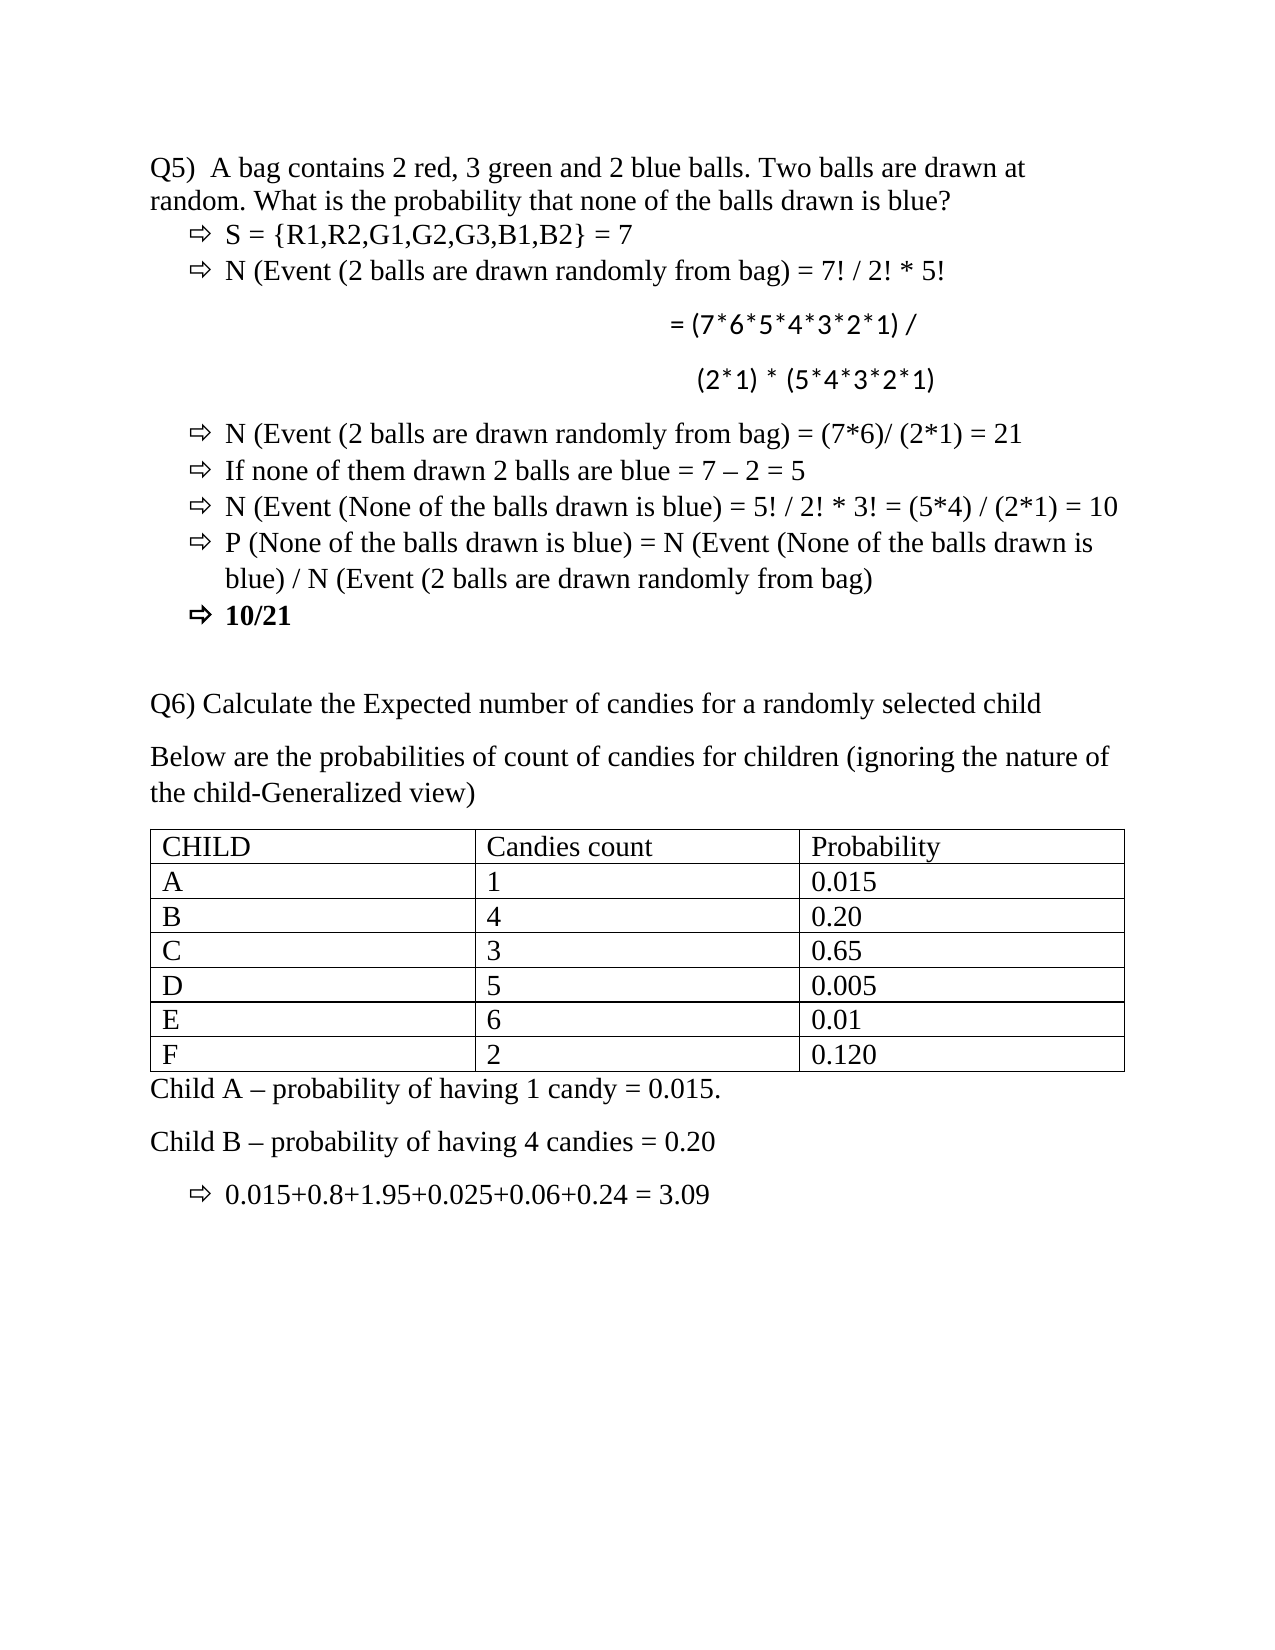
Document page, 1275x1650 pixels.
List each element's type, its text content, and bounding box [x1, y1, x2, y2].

table_header Candies count [476, 830, 799, 863]
list 10/21 [187, 598, 1125, 631]
table_cell 5 [476, 968, 799, 1001]
table_cell A [151, 864, 475, 898]
table_cell 0.20 [800, 899, 1124, 932]
table_cell 0.65 [800, 933, 1124, 967]
table_cell 6 [476, 1003, 799, 1036]
table_cell 3 [476, 933, 799, 967]
table_cell 4 [476, 899, 799, 932]
table_cell 0.01 [800, 1003, 1124, 1036]
table_cell 0.120 [800, 1037, 1124, 1071]
table_cell 1 [476, 864, 799, 898]
table_header CHILD [151, 830, 475, 863]
table_cell B [151, 899, 475, 932]
table_header Probability [800, 830, 1124, 863]
text Child A – probability of having 1 candy = 0.015. [150, 1072, 1125, 1105]
table_cell 0.005 [800, 968, 1124, 1001]
text Child B – probability of having 4 candies = 0.20 [150, 1124, 1125, 1158]
list N (Event (None of the balls drawn is blue) = 5! / 2! * 3! = (5*4) / (2*1) = 10 [187, 489, 1125, 523]
text Q5) A bag contains 2 red, 3 green and 2 blue balls. Two balls are drawn at random. What is the probability that none of the balls drawn is blue? [150, 150, 1125, 217]
list P (None of the balls drawn is blue) = N (Event (None of the balls drawn is blue) / N (Event (2 balls are drawn randomly from bag) [187, 525, 1125, 595]
text Q6) Calculate the Expected number of candies for a randomly selected child [150, 687, 1125, 720]
table_cell C [151, 933, 475, 967]
table_cell 2 [476, 1037, 799, 1071]
table_cell F [151, 1037, 475, 1071]
table_cell E [151, 1003, 475, 1036]
text (2*1) * (5*4*3*2*1) [150, 361, 1125, 397]
table_cell 0.015 [800, 864, 1124, 898]
list If none of them drawn 2 balls are blue = 7 – 2 = 5 [187, 453, 1125, 486]
text = (7*6*5*4*3*2*1) / [150, 306, 1125, 342]
list N (Event (2 balls are drawn randomly from bag) = (7*6)/ (2*1) = 21 [187, 416, 1125, 450]
list S = {R1,R2,G1,G2,G3,B1,B2} = 7 [187, 217, 1125, 251]
table_cell D [151, 968, 475, 1001]
list 0.015+0.8+1.95+0.025+0.06+0.24 = 3.09 [187, 1177, 1125, 1211]
list N (Event (2 balls are drawn randomly from bag) = 7! / 2! * 5! [187, 253, 1125, 287]
text Below are the probabilities of count of candies for children (ignoring the nature of the child-Generalized view) [150, 739, 1125, 809]
